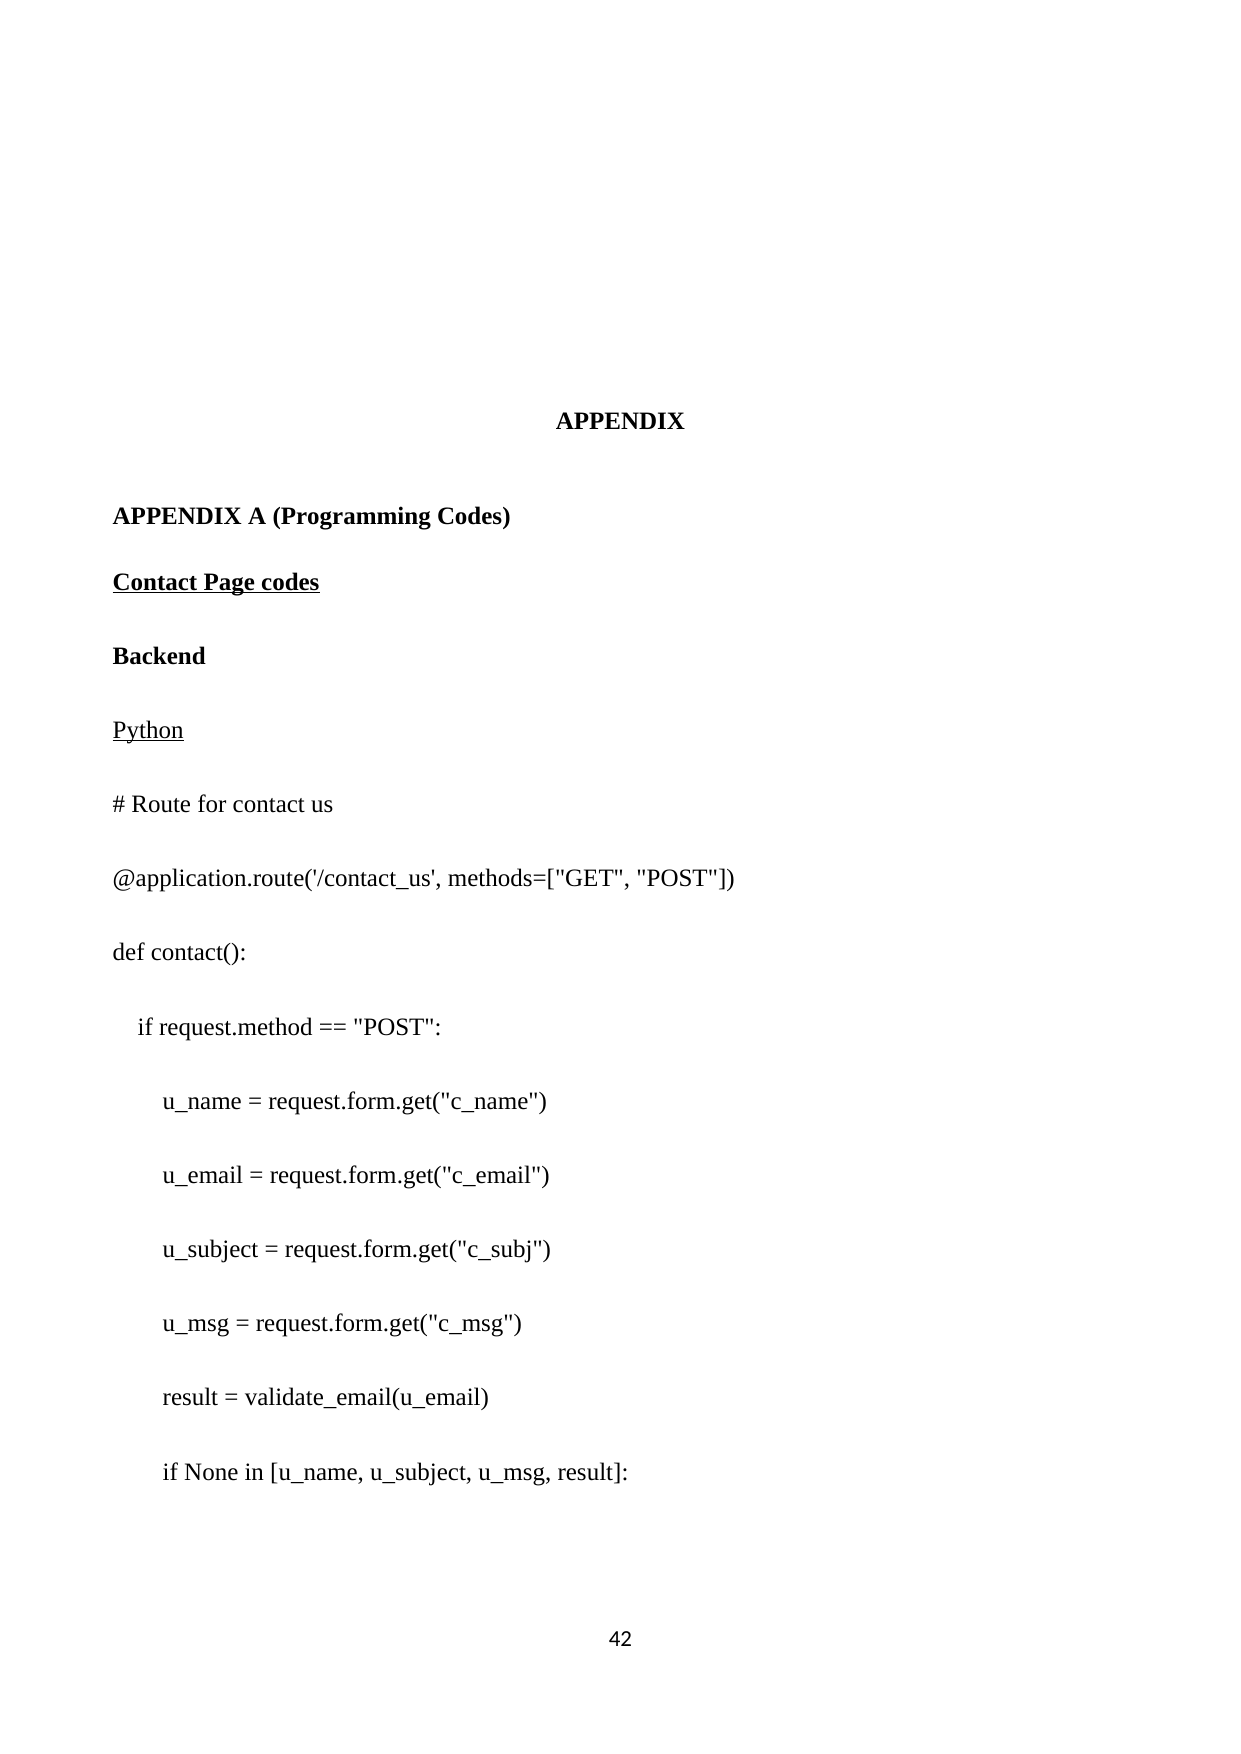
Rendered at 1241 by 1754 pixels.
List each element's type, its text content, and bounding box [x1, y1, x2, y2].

text Contact Page codes [112, 567, 1128, 595]
text if request.method == "POST": [112, 1012, 1128, 1040]
text u_name = request.form.get("c_name") [112, 1086, 1128, 1114]
text Python [112, 715, 1128, 744]
text def contact(): [112, 937, 1128, 966]
text # Route for contact us [112, 789, 1128, 818]
text result = validate_email(u_email) [112, 1382, 1128, 1411]
text Backend [112, 641, 1128, 669]
text if None in [u_name, u_subject, u_msg, result]: [112, 1457, 1128, 1485]
text u_msg = request.form.get("c_msg") [112, 1308, 1128, 1337]
text u_subject = request.form.get("c_subj") [112, 1234, 1128, 1263]
text @application.route('/contact_us', methods=["GET", "POST"]) [112, 863, 1128, 892]
subtitle APPENDIX [112, 406, 1128, 434]
subtitle APPENDIX A (Programming Codes) [112, 501, 1128, 529]
text u_email = request.form.get("c_email") [112, 1160, 1128, 1189]
